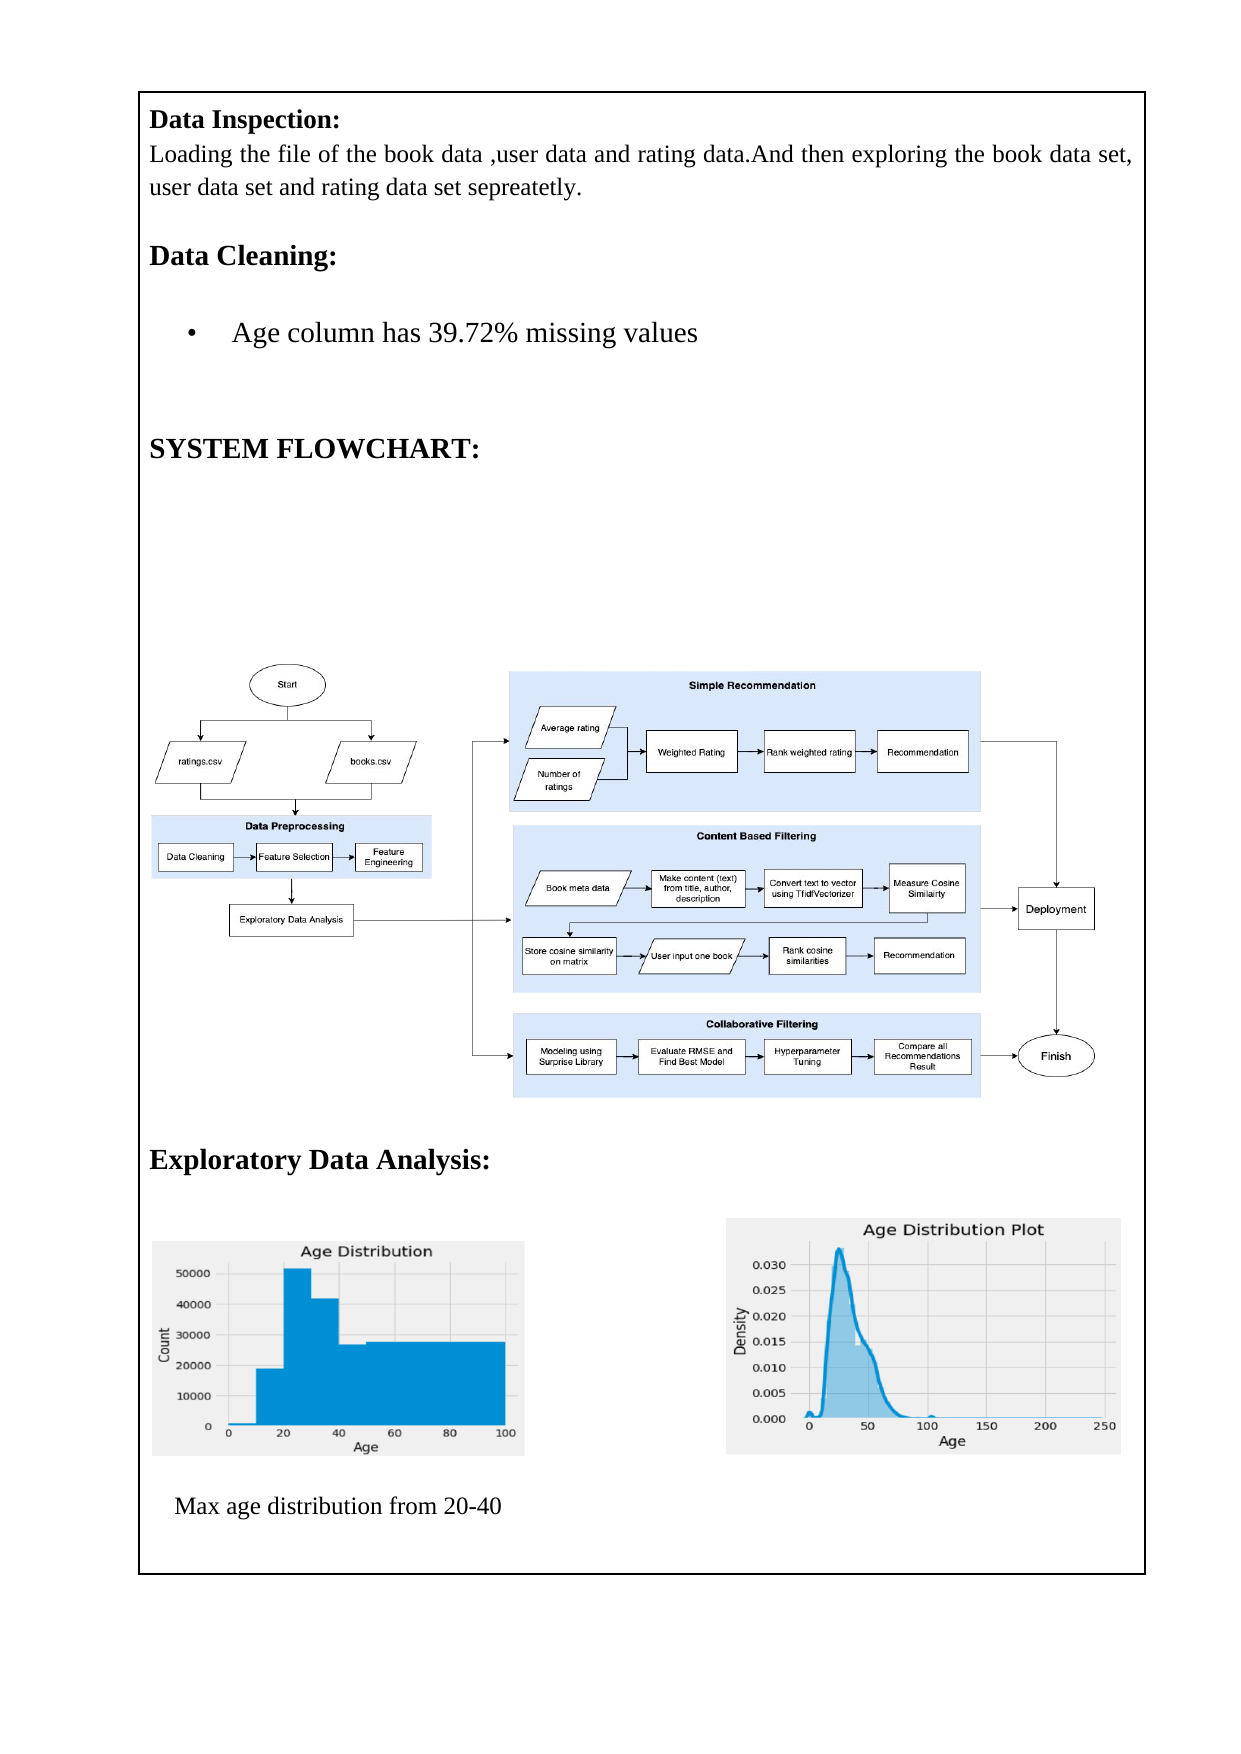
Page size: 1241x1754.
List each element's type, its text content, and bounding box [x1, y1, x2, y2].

picture [149, 1237, 527, 1456]
picture [723, 1218, 1121, 1456]
picture [149, 662, 1097, 1100]
